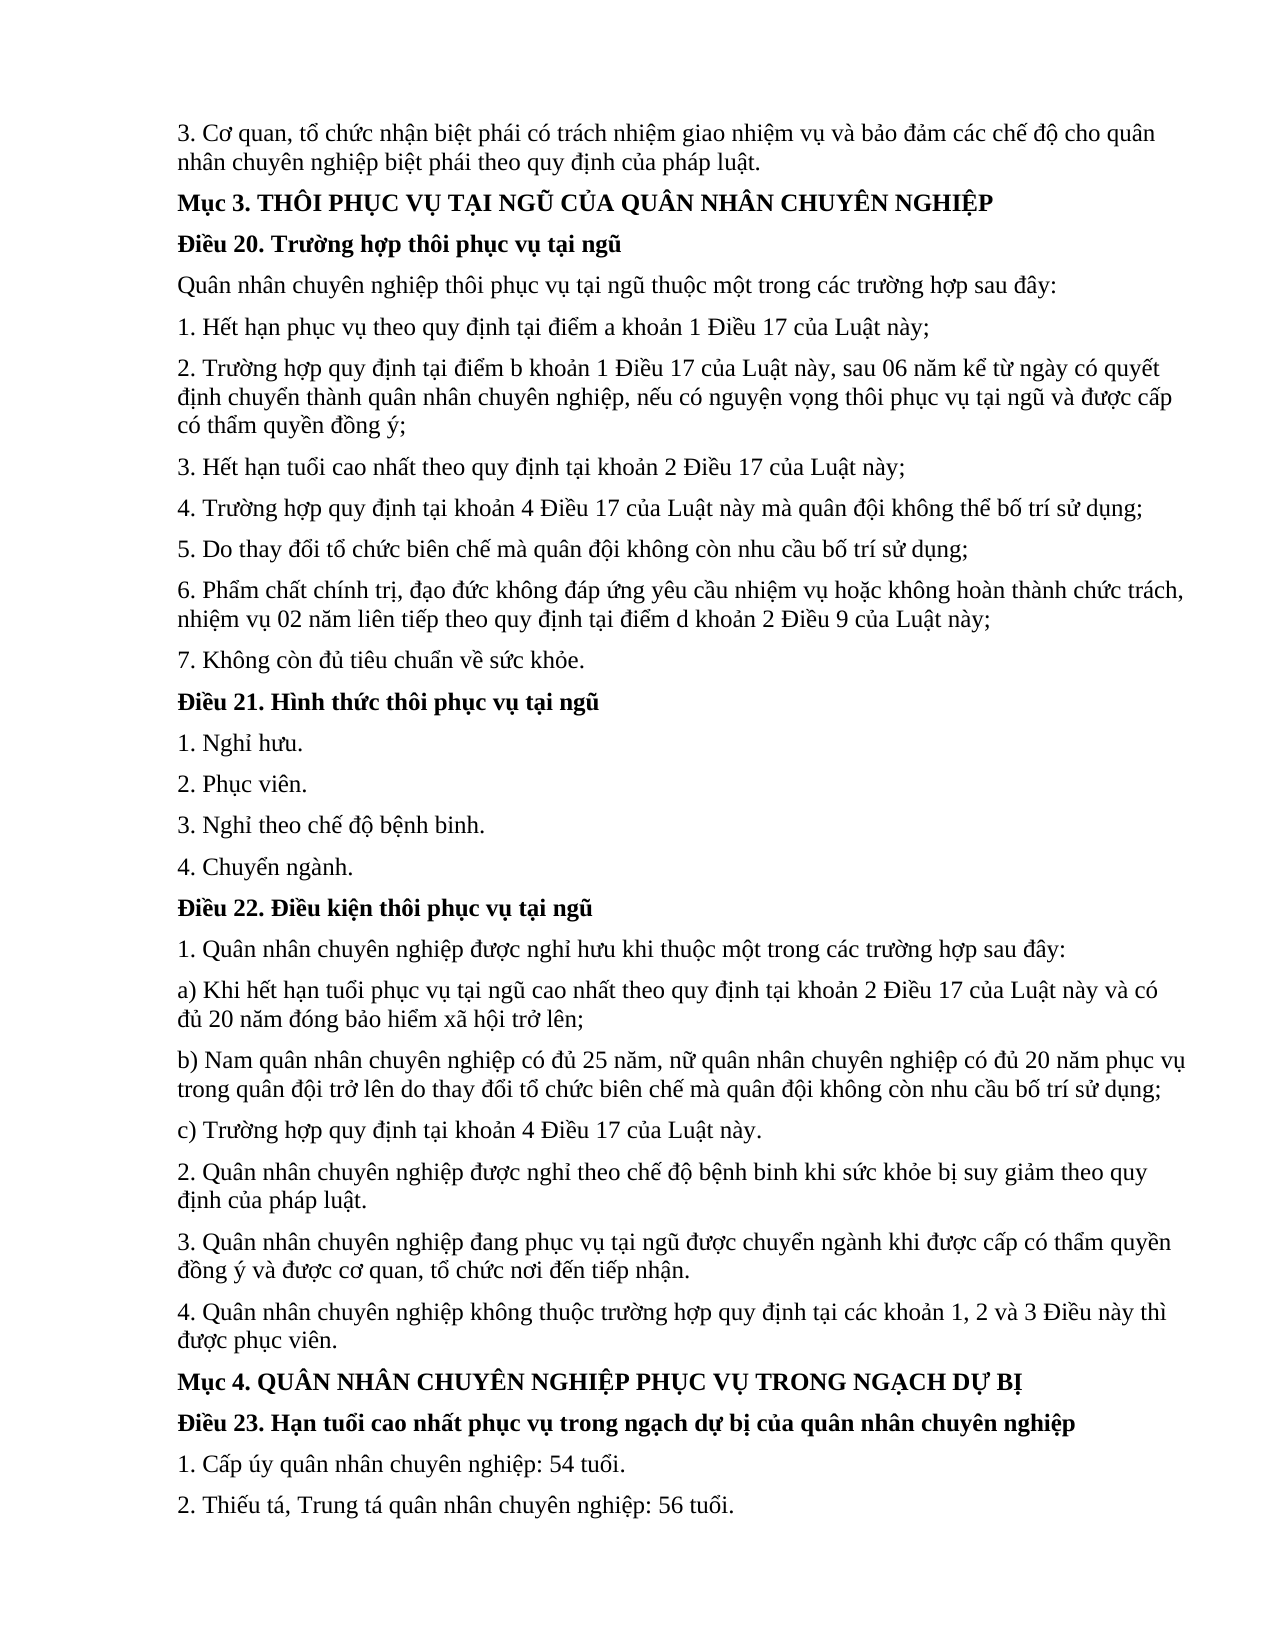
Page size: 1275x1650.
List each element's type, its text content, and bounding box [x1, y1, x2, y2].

text 2. Quân nhân chuyên nghiệp được nghỉ theo chế độ bệnh binh khi sức khỏe bị suy giảm theo quy định của pháp luật. [177, 1157, 1186, 1214]
text 5. Do thay đổi tổ chức biên chế mà quân đội không còn nhu cầu bố trí sử dụng; [177, 534, 1186, 563]
text 2. Phục viên. [177, 769, 1186, 798]
text 2. Trường hợp quy định tại điểm b khoản 1 Điều 17 của Luật này, sau 06 năm kể từ ngày có quyết định chuyển thành quân nhân chuyên nghiệp, nếu có nguyện vọng thôi phục vụ tại ngũ và được cấp có thẩm quyền đồng ý; [177, 353, 1186, 439]
text Điều 21. Hình thức thôi phục vụ tại ngũ [177, 687, 1186, 716]
text b) Nam quân nhân chuyên nghiệp có đủ 25 năm, nữ quân nhân chuyên nghiệp có đủ 20 năm phục vụ trong quân đội trở lên do thay đổi tổ chức biên chế mà quân đội không còn nhu cầu bố trí sử dụng; [177, 1046, 1186, 1103]
text 7. Không còn đủ tiêu chuẩn về sức khỏe. [177, 646, 1186, 674]
text Quân nhân chuyên nghiệp thôi phục vụ tại ngũ thuộc một trong các trường hợp sau đây: [177, 271, 1186, 299]
text 1. Quân nhân chuyên nghiệp được nghỉ hưu khi thuộc một trong các trường hợp sau đây: [177, 934, 1186, 963]
text 2. Thiếu tá, Trung tá quân nhân chuyên nghiệp: 56 tuổi. [177, 1491, 1186, 1519]
text Điều 23. Hạn tuổi cao nhất phục vụ trong ngạch dự bị của quân nhân chuyên nghiệp [177, 1408, 1186, 1437]
text 1. Hết hạn phục vụ theo quy định tại điểm a khoản 1 Điều 17 của Luật này; [177, 312, 1186, 341]
text Điều 22. Điều kiện thôi phục vụ tại ngũ [177, 893, 1186, 922]
text 6. Phẩm chất chính trị, đạo đức không đáp ứng yêu cầu nhiệm vụ hoặc không hoàn thành chức trách, nhiệm vụ 02 năm liên tiếp theo quy định tại điểm d khoản 2 Điều 9 của Luật này; [177, 576, 1186, 633]
text 1. Cấp úy quân nhân chuyên nghiệp: 54 tuổi. [177, 1449, 1186, 1478]
text 3. Cơ quan, tổ chức nhận biệt phái có trách nhiệm giao nhiệm vụ và bảo đảm các chế độ cho quân nhân chuyên nghiệp biệt phái theo quy định của pháp luật. [177, 118, 1186, 176]
text Mục 3. THÔI PHỤC VỤ TẠI NGŨ CỦA QUÂN NHÂN CHUYÊN NGHIỆP [177, 188, 1186, 217]
text c) Trường hợp quy định tại khoản 4 Điều 17 của Luật này. [177, 1116, 1186, 1144]
text Điều 20. Trường hợp thôi phục vụ tại ngũ [177, 229, 1186, 258]
text Mục 4. QUÂN NHÂN CHUYÊN NGHIỆP PHỤC VỤ TRONG NGẠCH DỰ BỊ [177, 1367, 1186, 1396]
text 3. Quân nhân chuyên nghiệp đang phục vụ tại ngũ được chuyển ngành khi được cấp có thẩm quyền đồng ý và được cơ quan, tổ chức nơi đến tiếp nhận. [177, 1227, 1186, 1284]
text 4. Chuyển ngành. [177, 852, 1186, 881]
text 3. Hết hạn tuổi cao nhất theo quy định tại khoản 2 Điều 17 của Luật này; [177, 452, 1186, 481]
text 4. Trường hợp quy định tại khoản 4 Điều 17 của Luật này mà quân đội không thể bố trí sử dụng; [177, 493, 1186, 522]
text 1. Nghỉ hưu. [177, 728, 1186, 757]
text a) Khi hết hạn tuổi phục vụ tại ngũ cao nhất theo quy định tại khoản 2 Điều 17 của Luật này và có đủ 20 năm đóng bảo hiểm xã hội trở lên; [177, 976, 1186, 1033]
text 3. Nghỉ theo chế độ bệnh binh. [177, 811, 1186, 839]
text 4. Quân nhân chuyên nghiệp không thuộc trường hợp quy định tại các khoản 1, 2 và 3 Điều này thì được phục viên. [177, 1297, 1186, 1354]
